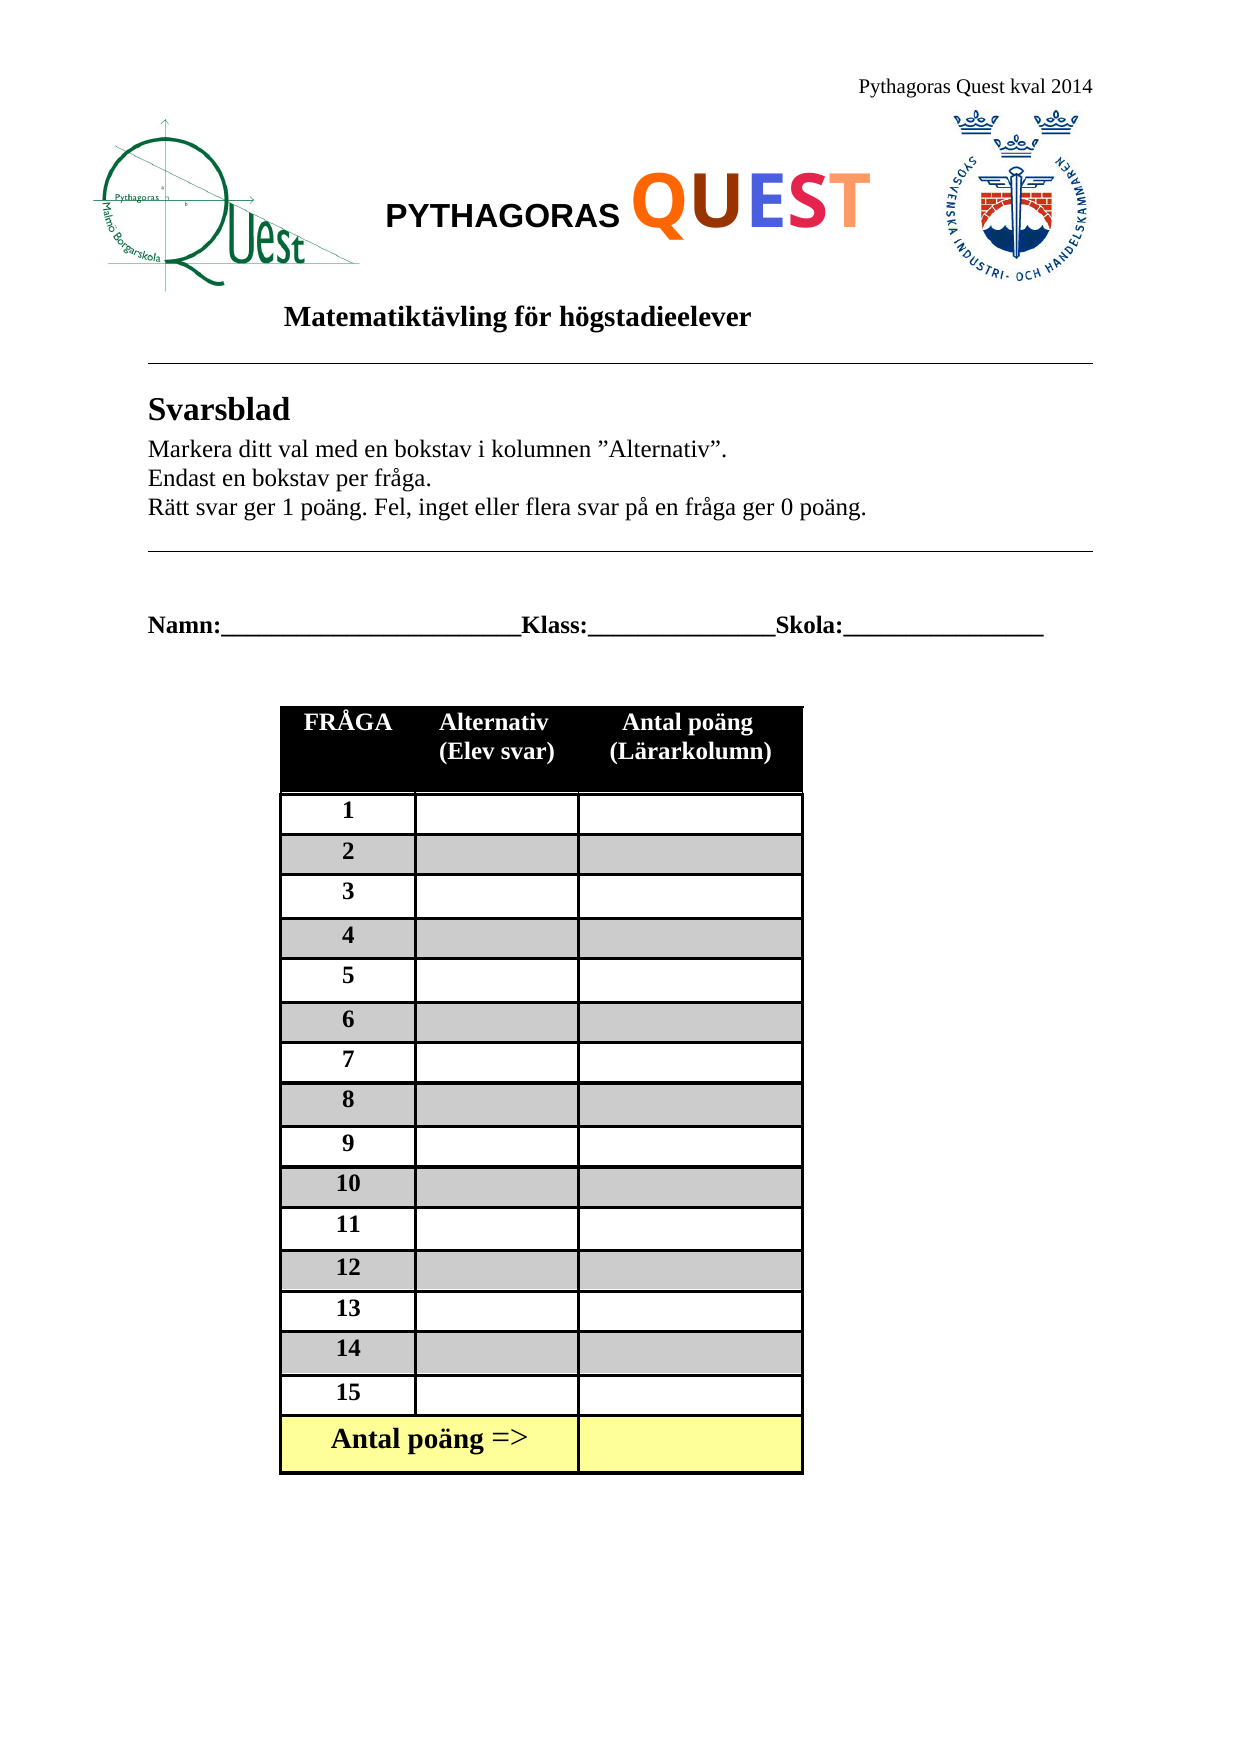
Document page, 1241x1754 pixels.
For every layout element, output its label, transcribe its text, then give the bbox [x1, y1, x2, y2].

subtitle Svarsblad [148, 389, 1093, 428]
table_cell 4 [282, 920, 414, 957]
table_cell 12 [282, 1252, 414, 1289]
table_header FRÅGA [282, 708, 414, 792]
table_cell [580, 1252, 801, 1289]
table_cell 13 [282, 1293, 414, 1330]
table_cell Antal poäng => [282, 1417, 577, 1471]
table_cell [417, 960, 577, 1001]
table_cell 6 [282, 1004, 414, 1041]
table_cell 7 [282, 1044, 414, 1081]
picture [93, 119, 360, 292]
table_cell [580, 796, 801, 833]
table_cell [417, 1293, 577, 1330]
table_cell 15 [282, 1377, 414, 1414]
subtitle PYTHAGORAS QUEST [360, 148, 897, 250]
table_cell [580, 1209, 801, 1249]
table_cell [417, 1004, 577, 1041]
text Namn:________________________Klass:_______________Skola:________________ [148, 610, 1093, 638]
table_cell [417, 1169, 577, 1206]
table_cell [580, 1004, 801, 1041]
table_cell [580, 1044, 801, 1081]
table_cell [417, 1209, 577, 1249]
table_cell [417, 1333, 577, 1373]
table_cell [417, 796, 577, 833]
table_cell 8 [282, 1085, 414, 1125]
table_header Alternativ (Elev svar) [416, 708, 578, 792]
text Endast en bokstav per fråga. [148, 463, 1093, 492]
table_cell [580, 1333, 801, 1373]
table_cell [417, 920, 577, 957]
table_cell [580, 1417, 801, 1471]
table_cell [580, 876, 801, 917]
table_cell [417, 1128, 577, 1165]
table_cell [580, 1377, 801, 1414]
table_cell 11 [282, 1209, 414, 1249]
text Rätt svar ger 1 poäng. Fel, inget eller flera svar på en fråga ger 0 poäng. [148, 492, 1093, 520]
table_cell [417, 1252, 577, 1289]
table_cell 3 [282, 876, 414, 917]
table_cell [417, 1085, 577, 1125]
table_cell [580, 1293, 801, 1330]
table_cell [580, 920, 801, 957]
table_cell [417, 876, 577, 917]
text Markera ditt val med en bokstav i kolumnen ”Alternativ”. [148, 434, 1093, 463]
table_cell [580, 836, 801, 873]
table_cell 14 [282, 1333, 414, 1373]
table_cell [417, 1377, 577, 1414]
table_cell [580, 1085, 801, 1125]
table_cell 5 [282, 960, 414, 1001]
table_cell 10 [282, 1169, 414, 1206]
table_cell [580, 960, 801, 1001]
table_cell 9 [282, 1128, 414, 1165]
table_cell [580, 1169, 801, 1206]
picture [897, 110, 1112, 300]
table_cell [417, 836, 577, 873]
table_cell [580, 1128, 801, 1165]
text Matematiktävling för högstadieelever [283, 299, 1093, 333]
table_cell 1 [282, 796, 414, 833]
table_header Antal poäng (Lärarkolumn) [579, 708, 802, 792]
table_cell [417, 1044, 577, 1081]
table_cell 2 [282, 836, 414, 873]
